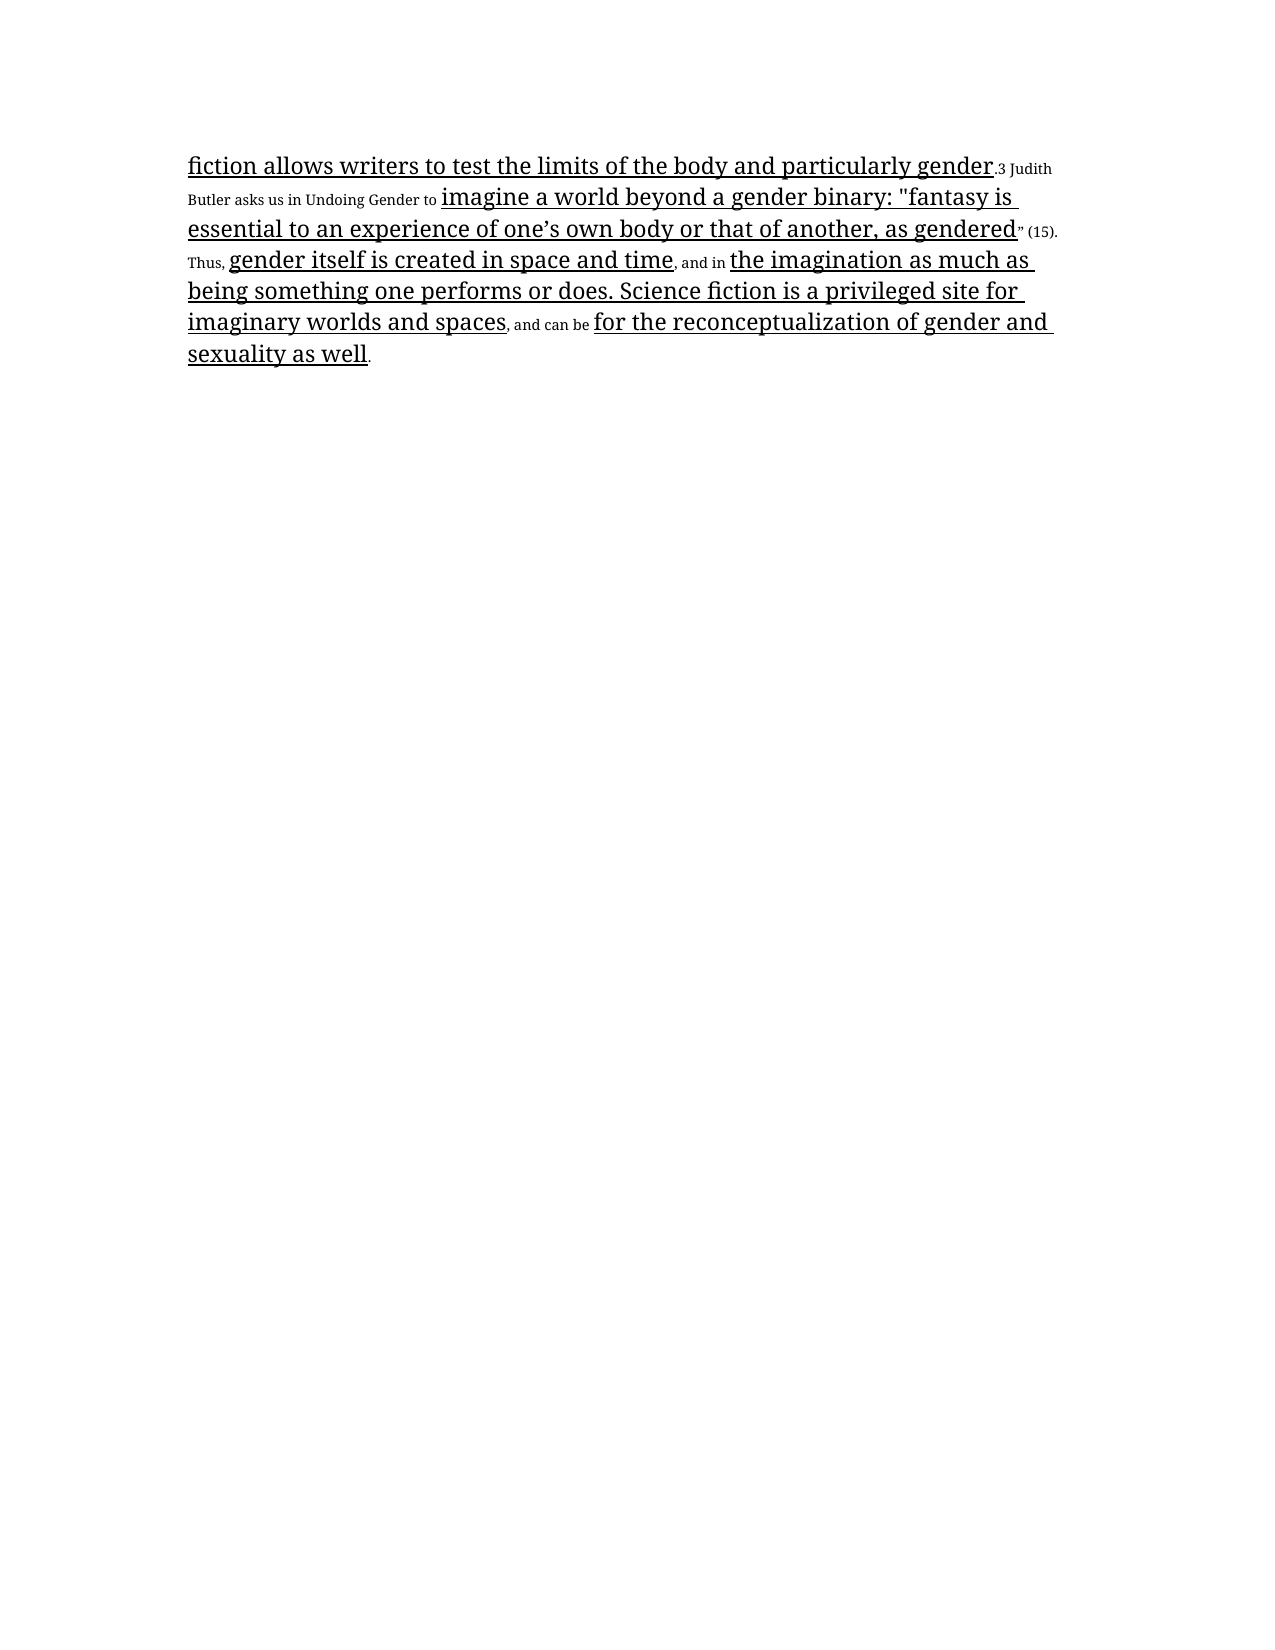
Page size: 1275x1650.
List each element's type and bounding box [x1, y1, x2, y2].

text [187, 150, 1087, 369]
